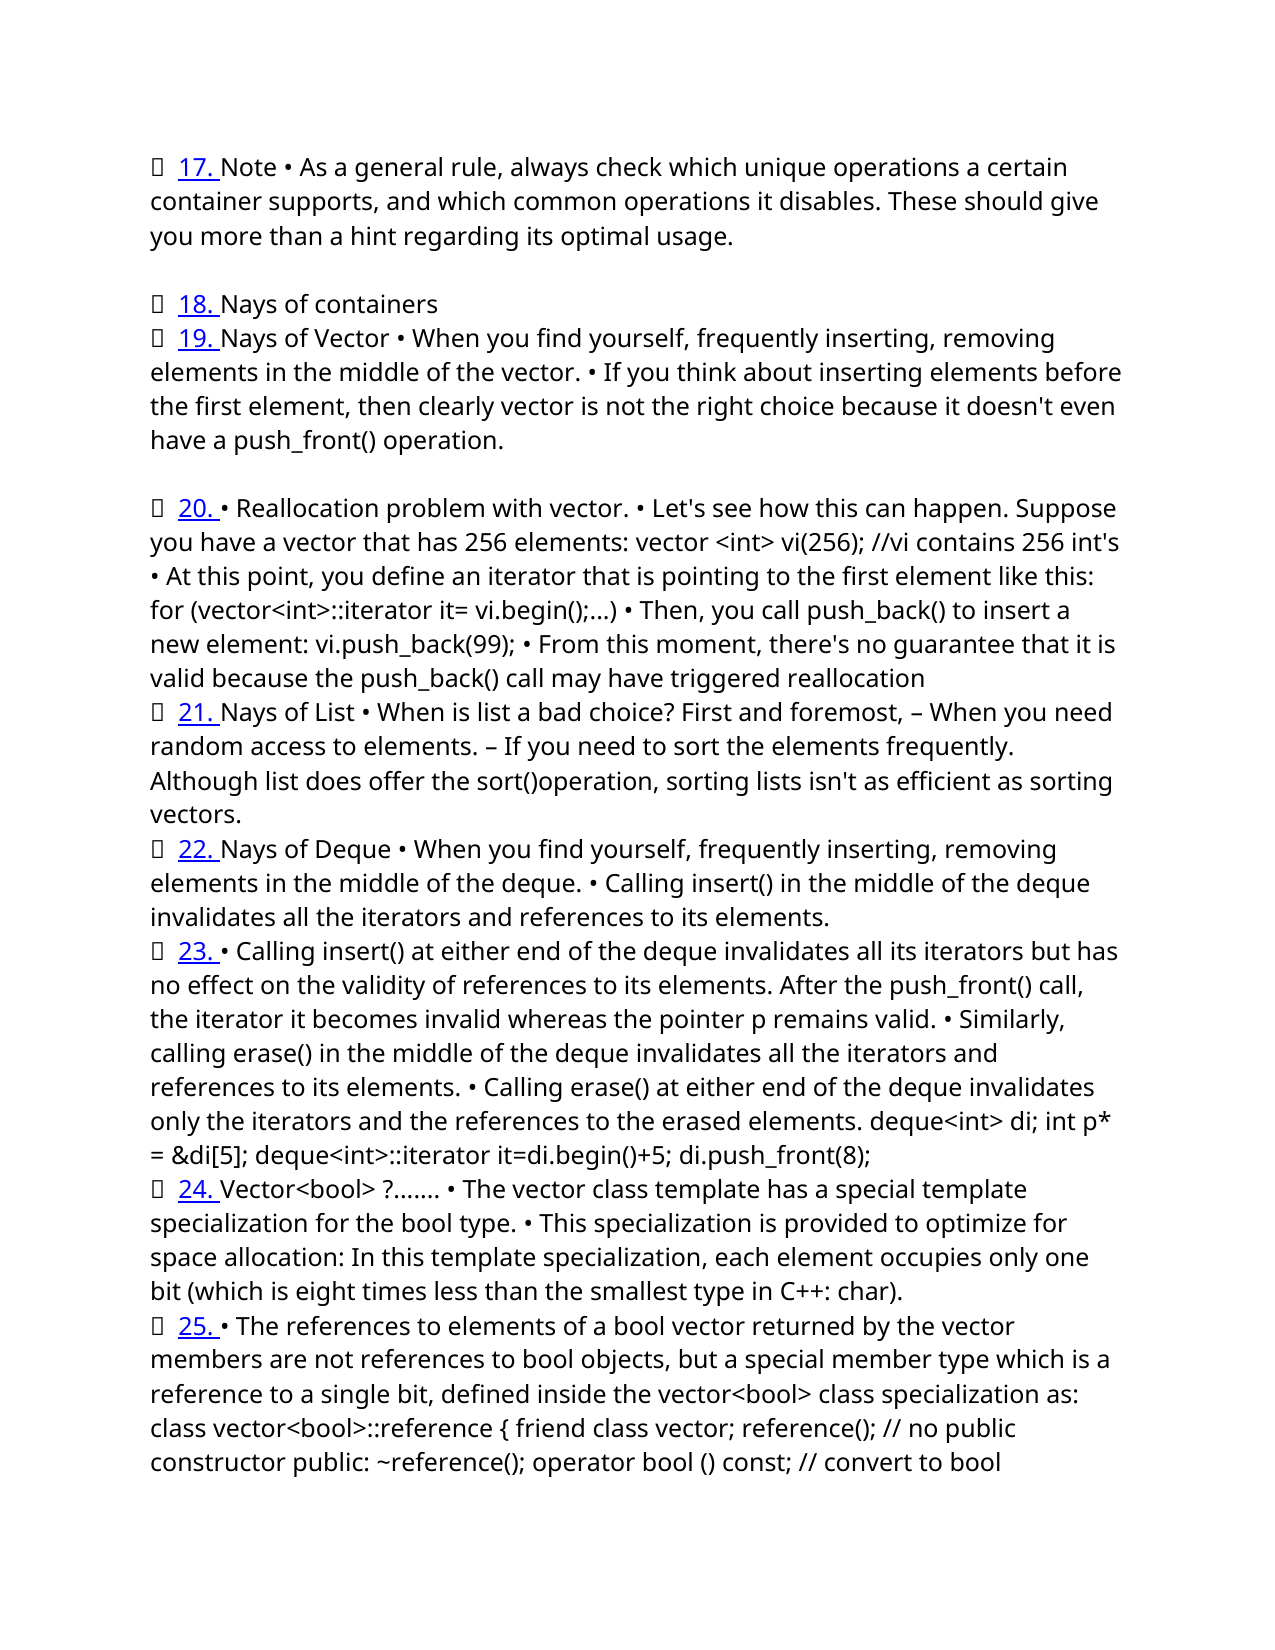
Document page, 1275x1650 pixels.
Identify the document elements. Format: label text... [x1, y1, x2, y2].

text  20. • Reallocation problem with vector. • Let's see how this can happen. Suppose you have a vector that has 256 elements: vector <int> vi(256); //vi contains 256 int's • At this point, you define an iterator that is pointing to the first element like this: for (vector<int>::iterator it= vi.begin();...) • Then, you call push_back() to insert a new element: vi.push_back(99); • From this moment, there's no guarantee that it is valid because the push_back() call may have triggered reallocation [150, 491, 1125, 695]
text  17. Note • As a general rule, always check which unique operations a certain container supports, and which common operations it disables. These should give you more than a hint regarding its optimal usage. [150, 150, 1125, 252]
text  23. • Calling insert() at either end of the deque invalidates all its iterators but has no effect on the validity of references to its elements. After the push_front() call, the iterator it becomes invalid whereas the pointer p remains valid. • Similarly, calling erase() in the middle of the deque invalidates all the iterators and references to its elements. • Calling erase() at either end of the deque invalidates only the iterators and the references to the erased elements. deque<int> di; int p* = &di[5]; deque<int>::iterator it=di.begin()+5; di.push_front(8); [150, 933, 1125, 1172]
text  19. Nays of Vector • When you find yourself, frequently inserting, removing elements in the middle of the vector. • If you think about inserting elements before the first element, then clearly vector is not the right choice because it doesn't even have a push_front() operation. [150, 320, 1125, 457]
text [150, 1308, 1125, 1478]
text  18. Nays of containers [150, 286, 1125, 320]
text  24. Vector<bool> ?....... • The vector class template has a special template specialization for the bool type. • This specialization is provided to optimize for space allocation: In this template specialization, each element occupies only one bit (which is eight times less than the smallest type in C++: char). [150, 1172, 1125, 1308]
text  22. Nays of Deque • When you find yourself, frequently inserting, removing elements in the middle of the deque. • Calling insert() in the middle of the deque invalidates all the iterators and references to its elements. [150, 831, 1125, 933]
text  21. Nays of List • When is list a bad choice? First and foremost, – When you need random access to elements. – If you need to sort the elements frequently. Although list does offer the sort()operation, sorting lists isn't as efficient as sorting vectors. [150, 695, 1125, 831]
